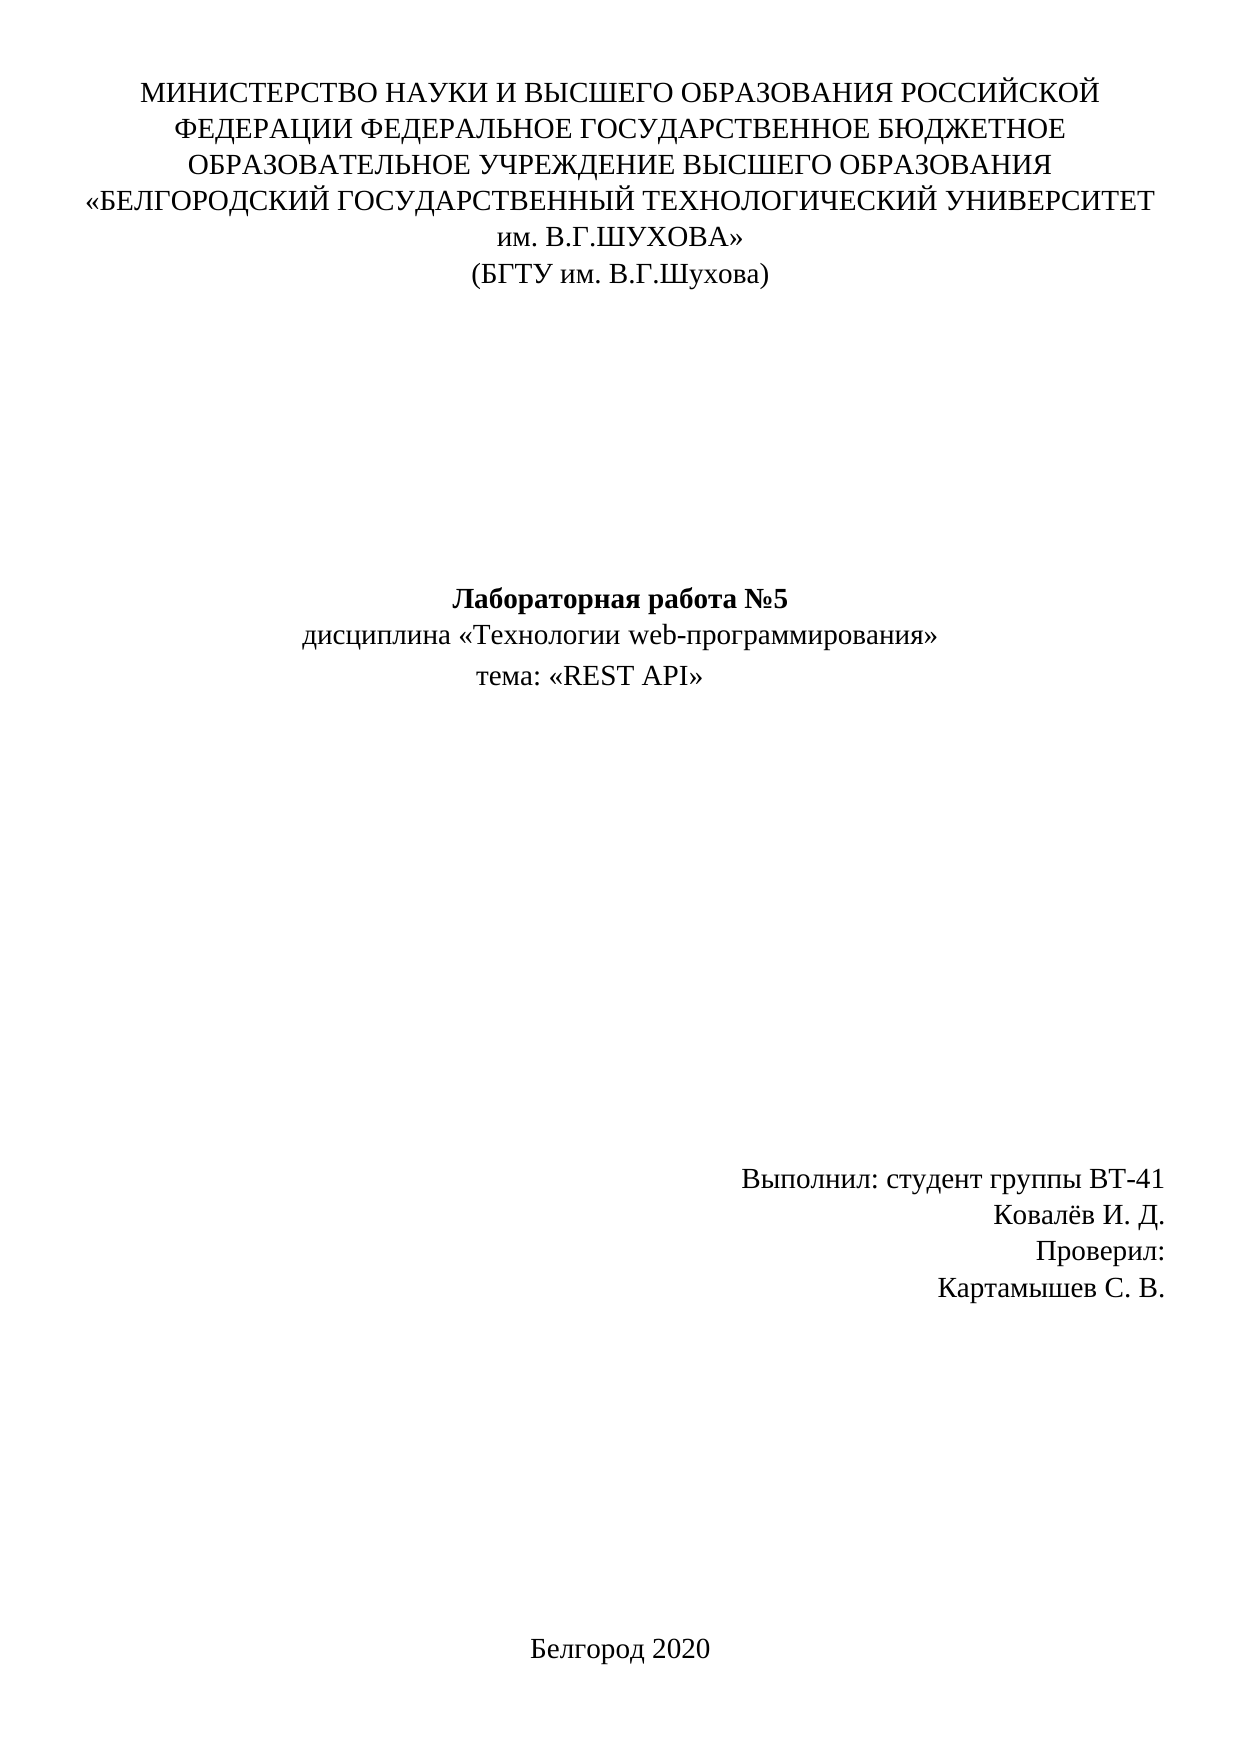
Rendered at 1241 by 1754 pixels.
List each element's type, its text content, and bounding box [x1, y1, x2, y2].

text Лабораторная работа №5 [75, 581, 1165, 614]
text Проверил: [75, 1233, 1165, 1267]
text Картамышев С. В. [75, 1270, 1165, 1303]
text Белгород 2020 [75, 1631, 1165, 1665]
text (БГТУ им. В.Г.Шухова) [75, 256, 1165, 289]
text Ковалёв И. Д. [75, 1197, 1165, 1231]
text Выполнил: студент группы ВТ-41 [75, 1161, 1165, 1195]
text тема: «REST API» [95, 658, 1083, 691]
text дисциплина «Технологии web-программирования» [75, 617, 1165, 651]
text МИНИСТЕРСТВО НАУКИ И ВЫСШЕГО ОБРАЗОВАНИЯ РОССИЙСКОЙ ФЕДЕРАЦИИ ФЕДЕРАЛЬНОЕ ГОСУДАРСТВЕННОЕ БЮДЖЕТНОЕ ОБРАЗОВАТЕЛЬНОЕ УЧРЕЖДЕНИЕ ВЫСШЕГО ОБРАЗОВАНИЯ «БЕЛГОРОДСКИЙ ГОСУДАРСТВЕННЫЙ ТЕХНОЛОГИЧЕСКИЙ УНИВЕРСИТЕТ им. В.Г.ШУХОВА» [75, 75, 1165, 253]
